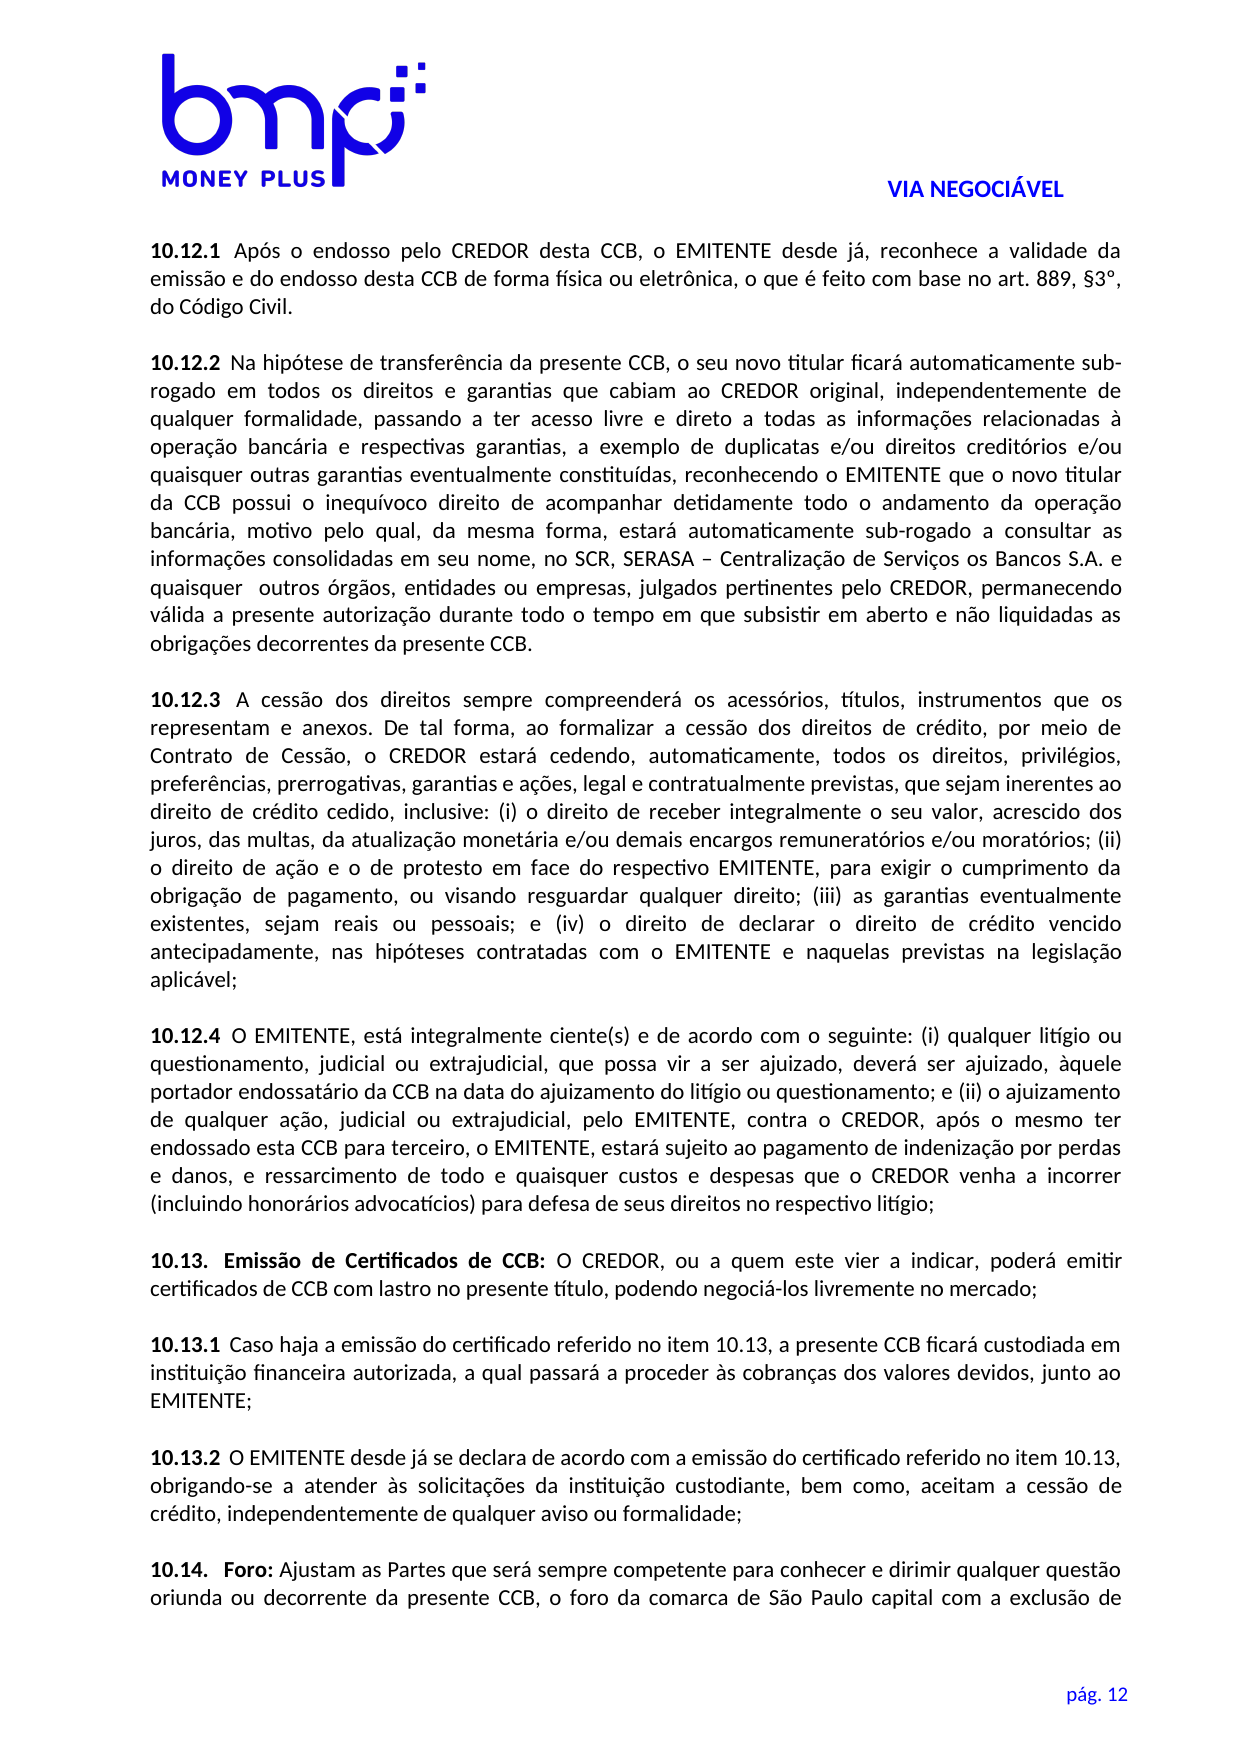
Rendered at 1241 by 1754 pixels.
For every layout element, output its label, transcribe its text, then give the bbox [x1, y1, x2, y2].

picture [150, 44, 434, 198]
list A cessão dos direitos sempre compreenderá os acessórios, títulos, instrumentos que os representam e anexos. De tal forma, ao formalizar a cessão dos direitos de crédito, por meio de Contrato de Cessão, o CREDOR estará cedendo, automaticamente, todos os direitos, privilégios, preferências, prerrogativas, garantias e ações, legal e contratualmente previstas, que sejam inerentes ao direito de crédito cedido, inclusive: (i) o direito de receber integralmente o seu valor, acrescido dos juros, das multas, da atualização monetária e/ou demais encargos remuneratórios e/ou moratórios; (ii) o direito de ação e o de protesto em face do respectivo EMITENTE, para exigir o cumprimento da obrigação de pagamento, ou visando resguardar qualquer direito; (iii) as garantias eventualmente existentes, sejam reais ou pessoais; e (iv) o direito de declarar o direito de crédito vencido antecipadamente, nas hipóteses contratadas com o EMITENTE e naquelas previstas na legislação aplicável; [150, 685, 1124, 993]
list Emissão de Certificados de CCB: O CREDOR, ou a quem este vier a indicar, poderá emitir certificados de CCB com lastro no presente título, podendo negociá-los livremente no mercado; [150, 1246, 1124, 1302]
list Caso haja a emissão do certificado referido no item 10.13, a presente CCB ficará custodiada em instituição financeira autorizada, a qual passará a proceder às cobranças dos valores devidos, junto ao EMITENTE; [150, 1330, 1124, 1414]
list O EMITENTE, está integralmente ciente(s) e de acordo com o seguinte: (i) qualquer litígio ou questionamento, judicial ou extrajudicial, que possa vir a ser ajuizado, deverá ser ajuizado, àquele portador endossatário da CCB na data do ajuizamento do litígio ou questionamento; e (ii) o ajuizamento de qualquer ação, judicial ou extrajudicial, pelo EMITENTE, contra o CREDOR, após o mesmo ter endossado esta CCB para terceiro, o EMITENTE, estará sujeito ao pagamento de indenização por perdas e danos, e ressarcimento de todo e quaisquer custos e despesas que o CREDOR venha a incorrer (incluindo honorários advocatícios) para defesa de seus direitos no respectivo litígio; [150, 1021, 1124, 1217]
list Na hipótese de transferência da presente CCB, o seu novo titular ficará automaticamente sub-rogado em todos os direitos e garantias que cabiam ao CREDOR original, independentemente de qualquer formalidade, passando a ter acesso livre e direto a todas as informações relacionadas à operação bancária e respectivas garantias, a exemplo de duplicatas e/ou direitos creditórios e/ou quaisquer outras garantias eventualmente constituídas, reconhecendo o EMITENTE que o novo titular da CCB possui o inequívoco direito de acompanhar detidamente todo o andamento da operação bancária, motivo pelo qual, da mesma forma, estará automaticamente sub-rogado a consultar as informações consolidadas em seu nome, no SCR, SERASA – Centralização de Serviços os Bancos S.A. e quaisquer outros órgãos, entidades ou empresas, julgados pertinentes pelo CREDOR, permanecendo válida a presente autorização durante todo o tempo em que subsistir em aberto e não liquidadas as obrigações decorrentes da presente CCB. [150, 348, 1124, 657]
